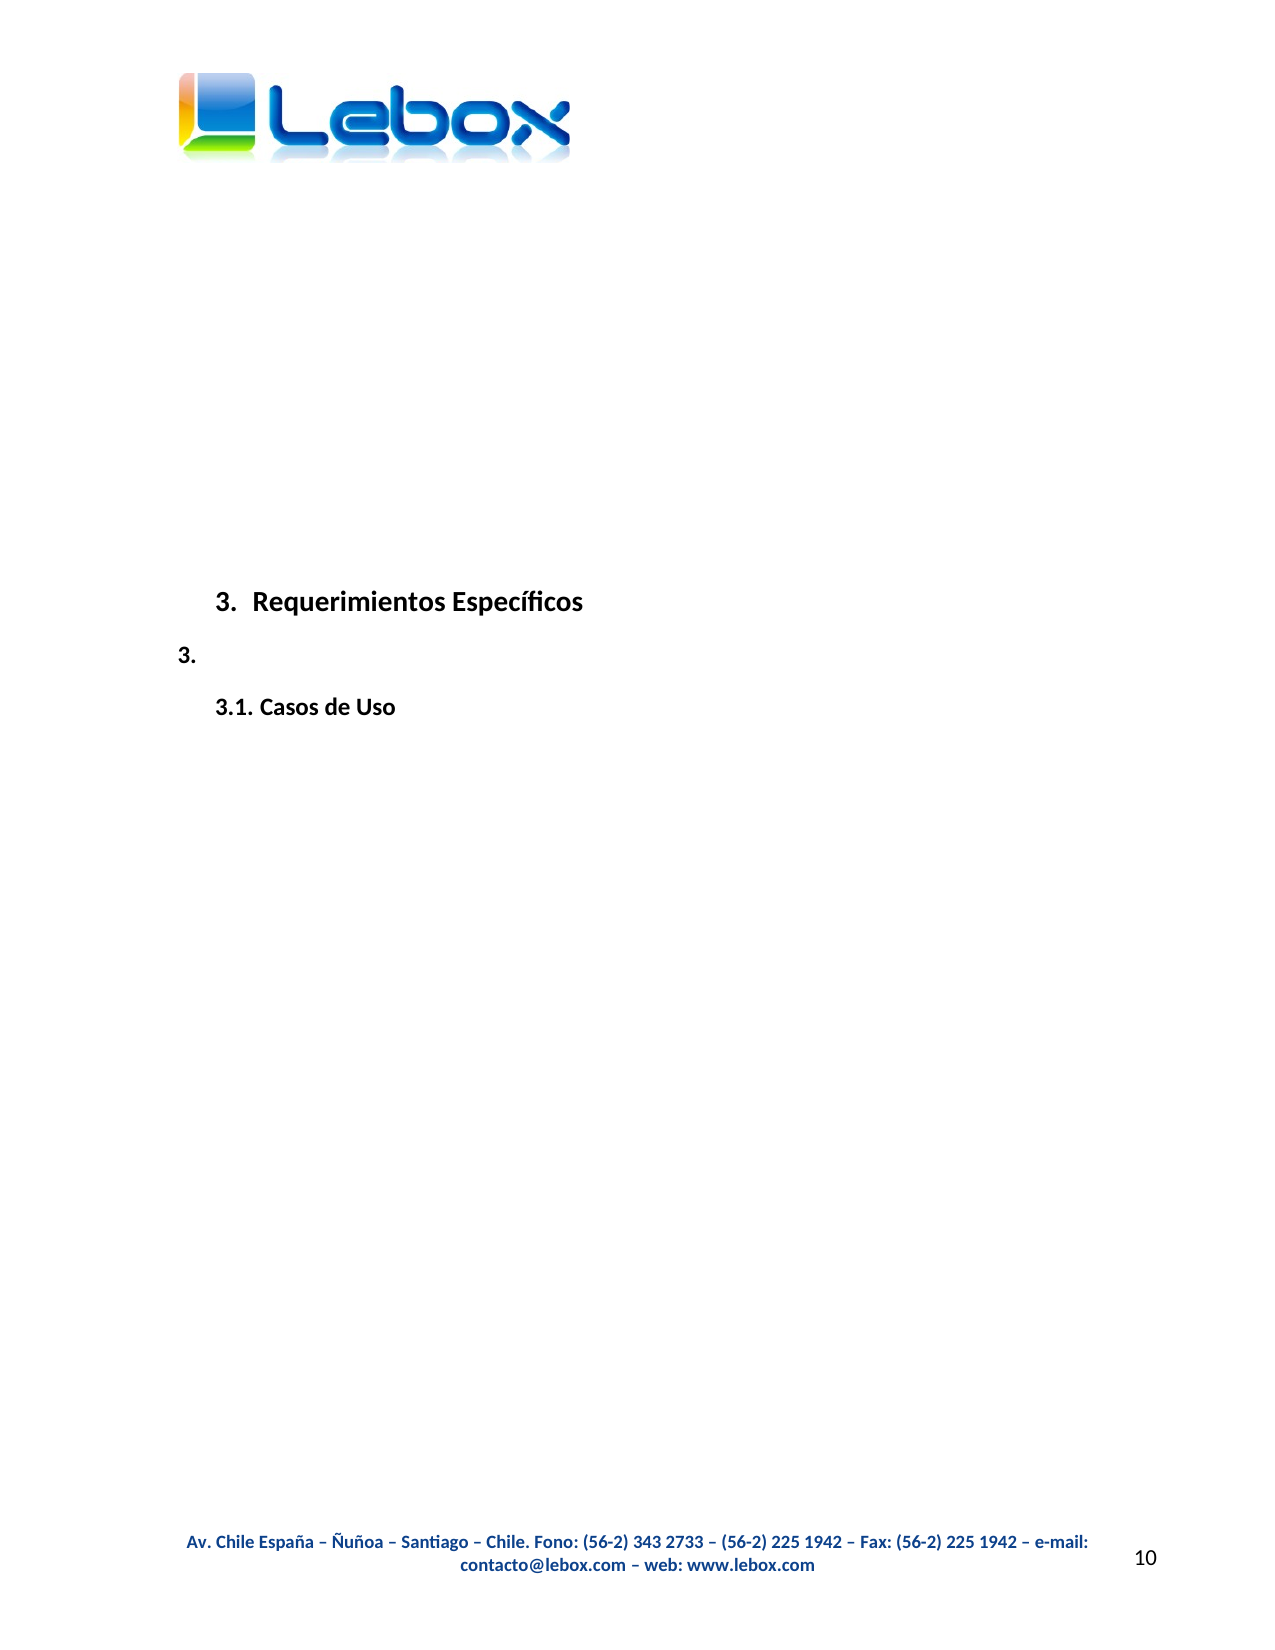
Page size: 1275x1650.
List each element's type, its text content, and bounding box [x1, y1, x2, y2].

picture [177, 73, 570, 163]
subtitle Requerimientos Específicos [215, 583, 1098, 618]
subtitle Casos de Uso [215, 691, 1098, 721]
